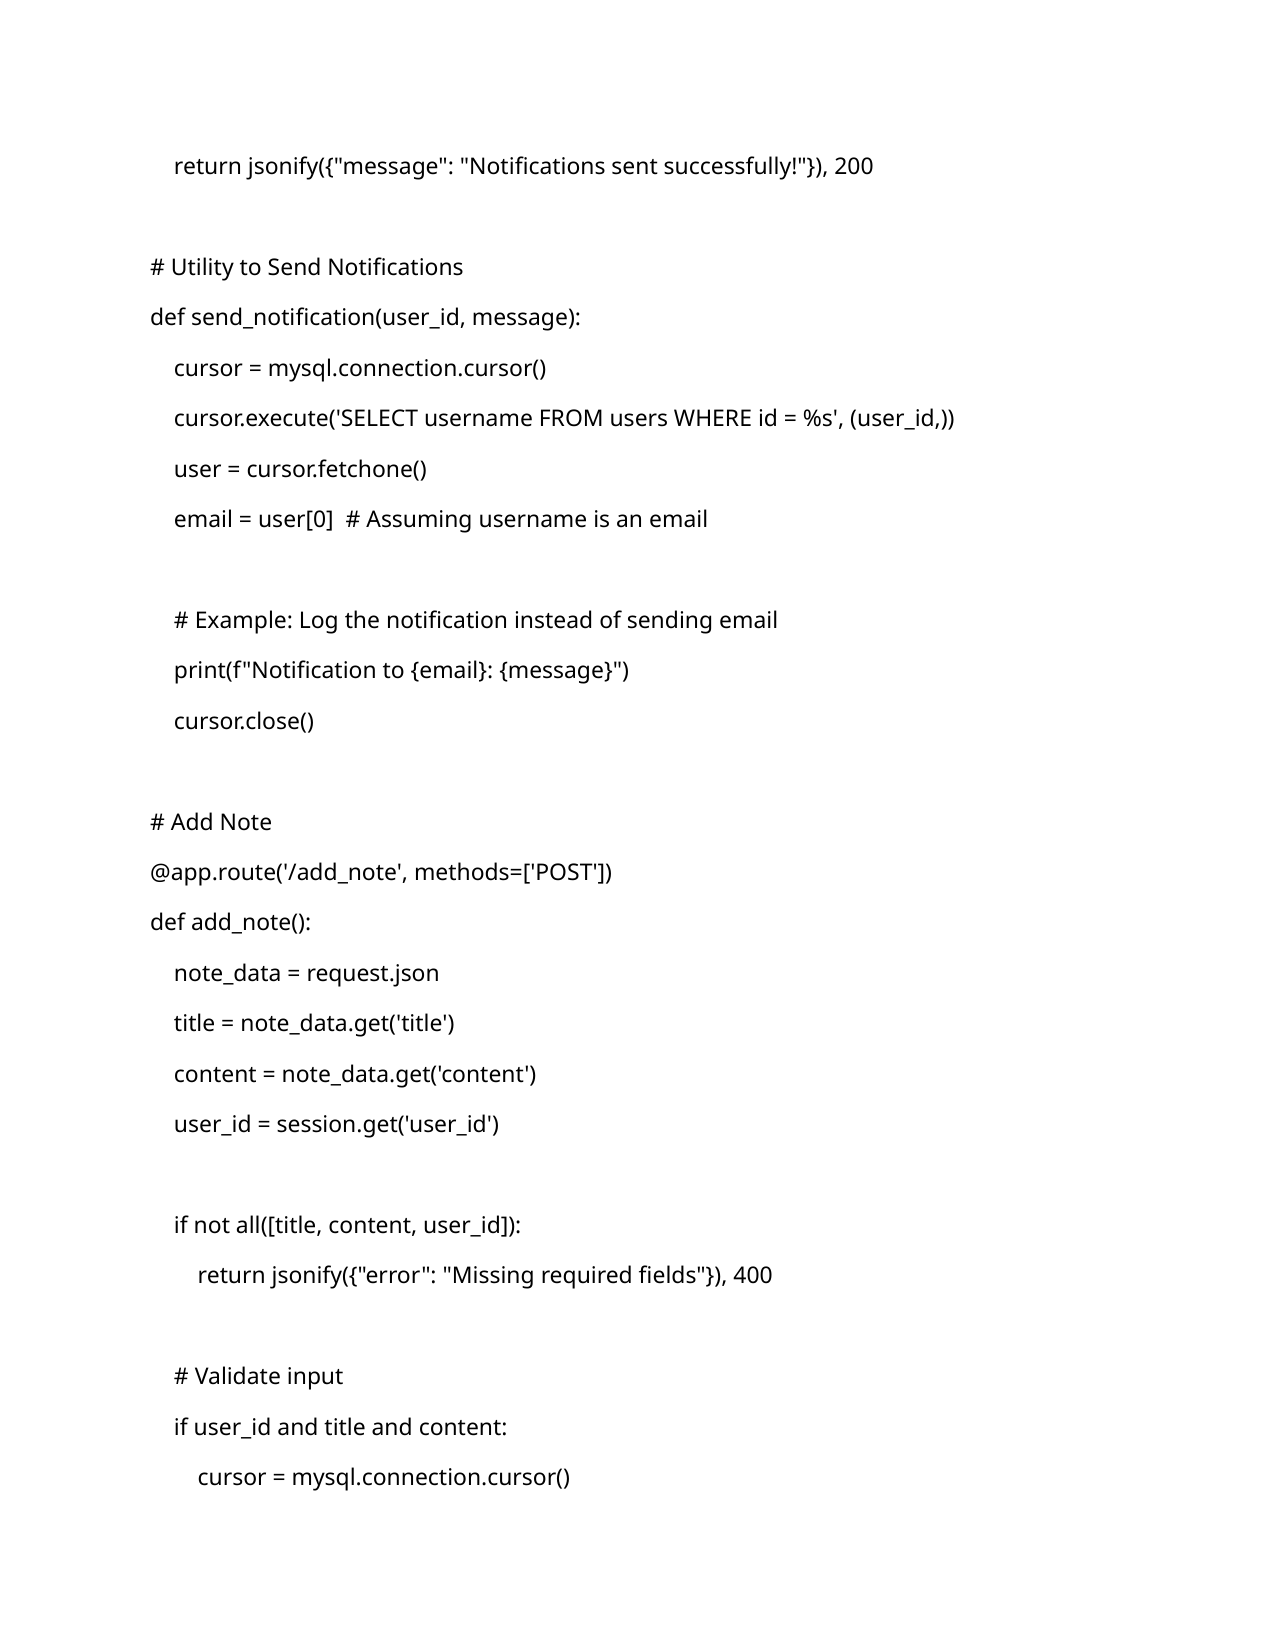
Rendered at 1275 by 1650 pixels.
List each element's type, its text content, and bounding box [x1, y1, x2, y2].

text title = note_data.get('title') [150, 1007, 1125, 1038]
text @app.route('/add_note', methods=['POST']) [150, 856, 1125, 887]
text # Add Note [150, 805, 1125, 837]
text user_id = session.get('user_id') [150, 1108, 1125, 1139]
text cursor.close() [150, 704, 1125, 736]
text content = note_data.get('content') [150, 1057, 1125, 1089]
text email = user[0] # Assuming username is an email [150, 503, 1125, 534]
text note_data = request.json [150, 957, 1125, 988]
text if not all([title, content, user_id]): [150, 1209, 1125, 1240]
text cursor = mysql.connection.cursor() [150, 352, 1125, 383]
text cursor.execute('SELECT username FROM users WHERE id = %s', (user_id,)) [150, 402, 1125, 433]
text # Utility to Send Notifications [150, 251, 1125, 282]
text # Validate input [150, 1360, 1125, 1391]
text return jsonify({"error": "Missing required fields"}), 400 [150, 1259, 1125, 1290]
text user = cursor.fetchone() [150, 452, 1125, 484]
text if user_id and title and content: [150, 1410, 1125, 1442]
text def send_notification(user_id, message): [150, 301, 1125, 332]
text return jsonify({"message": "Notifications sent successfully!"}), 200 [150, 150, 1125, 181]
text cursor = mysql.connection.cursor() [150, 1461, 1125, 1492]
text print(f"Notification to {email}: {message}") [150, 654, 1125, 685]
text # Example: Log the notification instead of sending email [150, 604, 1125, 635]
text def add_note(): [150, 906, 1125, 937]
